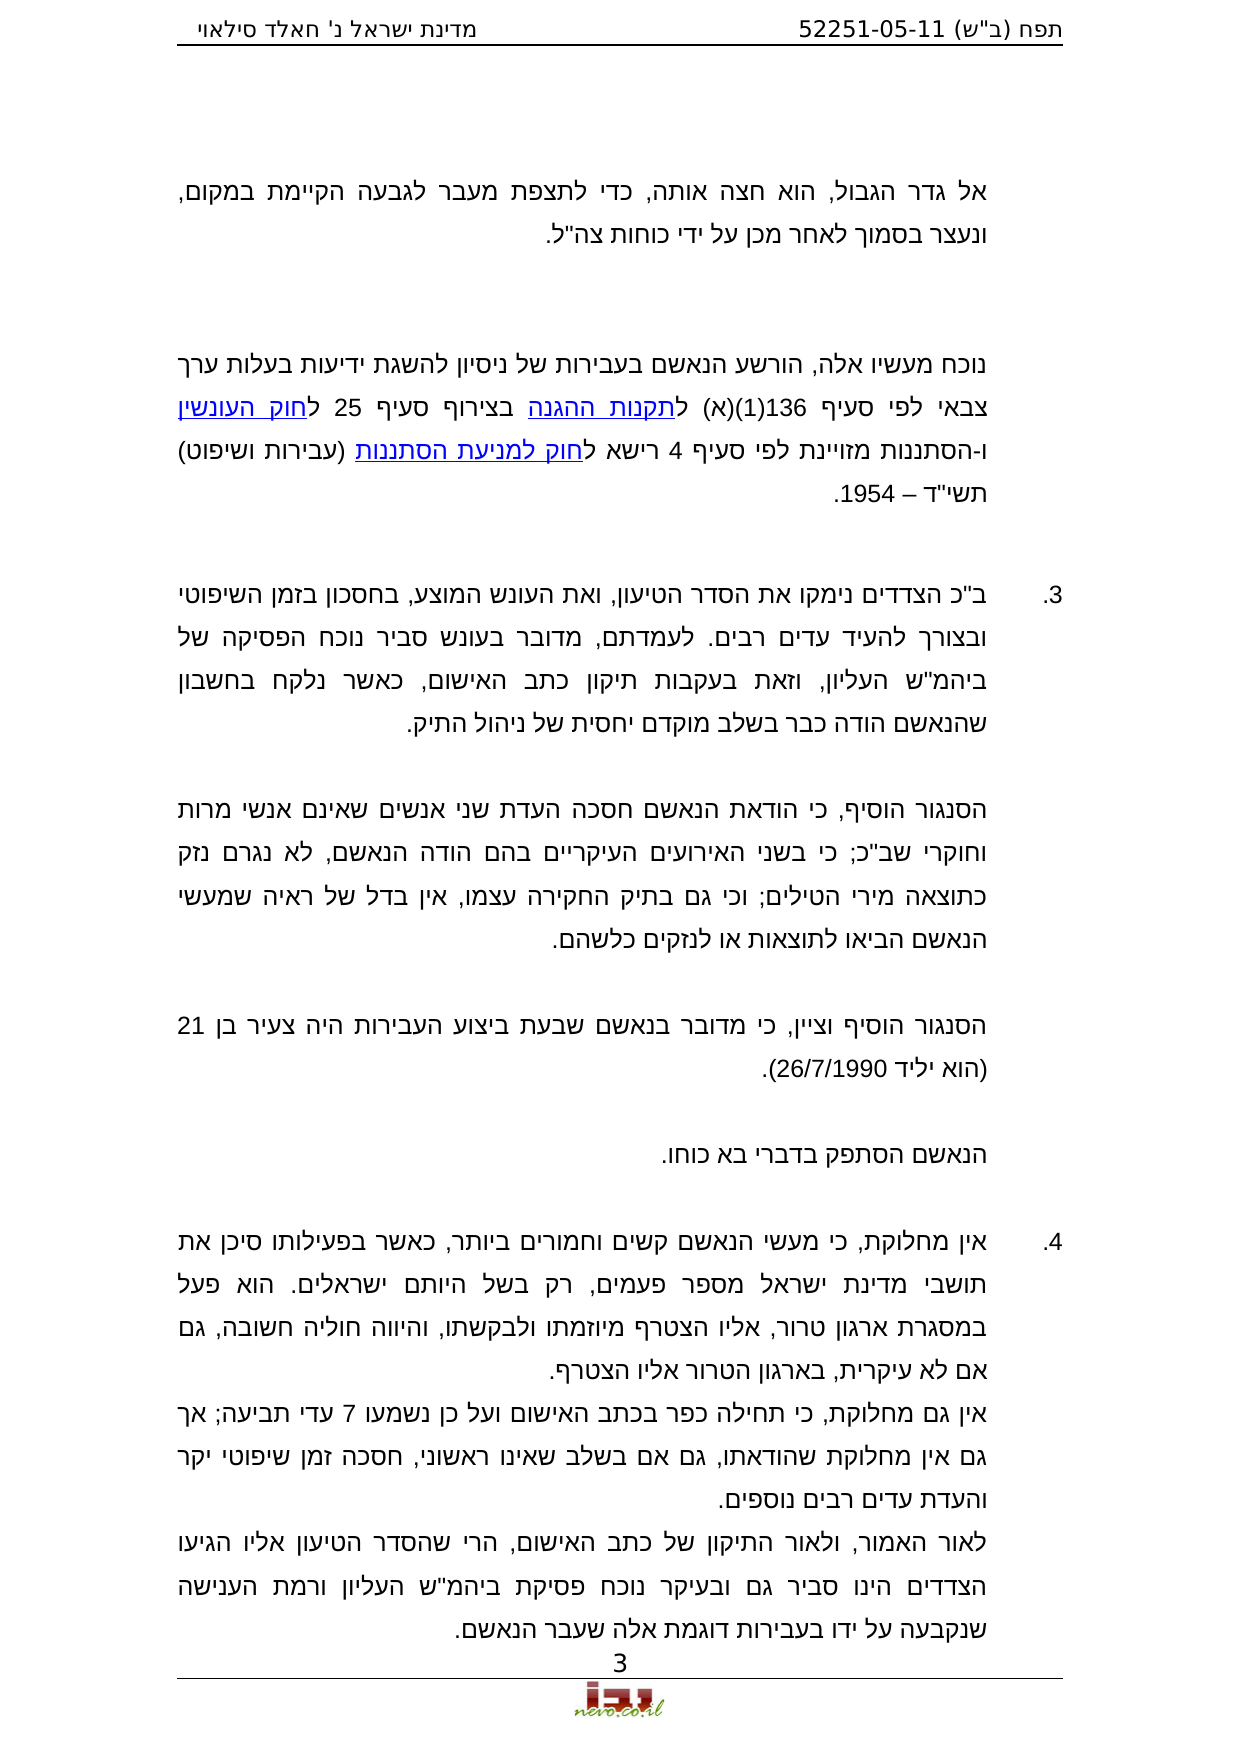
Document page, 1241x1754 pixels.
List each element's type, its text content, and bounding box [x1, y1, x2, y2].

text 3. ב"כ הצדדים נימקו את הסדר הטיעון, ואת העונש המוצע, בחסכון בזמן השיפוטי ובצורך להעיד עדים רבים. לעמדתם, מדובר בעונש סביר נוכח הפסיקה של ביהמ"ש העליון, וזאת בעקבות תיקון כתב האישום, כאשר נלקח בחשבון שהנאשם הודה כבר בשלב מוקדם יחסית של ניהול התיק. [177, 580, 1063, 738]
text 4. אין מחלוקת, כי מעשי הנאשם קשים וחמורים ביותר, כאשר בפעילותו סיכן את תושבי מדינת ישראל מספר פעמים, רק בשל היותם ישראלים. הוא פעל במסגרת ארגון טרור, אליו הצטרף מיוזמתו ולבקשתו, והיווה חוליה חשובה, גם אם לא עיקרית, בארגון הטרור אליו הצטרף. [177, 1227, 1063, 1385]
text הסנגור הוסיף וציין, כי מדובר בנאשם שבעת ביצוע העבירות היה צעיר בן 21 (הוא יליד 26/7/1990). [177, 1011, 1063, 1083]
text אין גם מחלוקת, כי תחילה כפר בכתב האישום ועל כן נשמעו 7 עדי תביעה; אך גם אין מחלוקת שהודאתו, גם אם בשלב שאינו ראשוני, חסכה זמן שיפוטי יקר והעדת עדים רבים נוספים. [177, 1399, 988, 1514]
text לאור האמור, ולאור התיקון של כתב האישום, הרי שהסדר הטיעון אליו הגיעו הצדדים הינו סביר גם ובעיקר נוכח פסיקת ביהמ"ש העליון ורמת הענישה שנקבעה על ידו בעבירות דוגמת אלה שעבר הנאשם. [177, 1528, 1063, 1643]
picture [574, 1681, 666, 1718]
text הנאשם הסתפק בדברי בא כוחו. [177, 1140, 1063, 1169]
text הסנגור הוסיף, כי הודאת הנאשם חסכה העדת שני אנשים שאינם אנשי מרות וחוקרי שב"כ; כי בשני האירועים העיקריים בהם הודה הנאשם, לא נגרם נזק כתוצאה מירי הטילים; וכי גם בתיק החקירה עצמו, אין בדל של ראיה שמעשי הנאשם הביאו לתוצאות או לנזקים כלשהם. [177, 795, 988, 953]
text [177, 177, 1063, 249]
text נוכח מעשיו אלה, הורשע הנאשם בעבירות של ניסיון להשגת ידיעות בעלות ערך צבאי לפי סעיף 136(1)(א) לתקנות ההגנה בצירוף סעיף 25 לחוק העונשין ו-הסתננות מזויינת לפי סעיף 4 רישא לחוק למניעת הסתננות (עבירות ושיפוט) תשי"ד – 1954. [177, 350, 988, 508]
